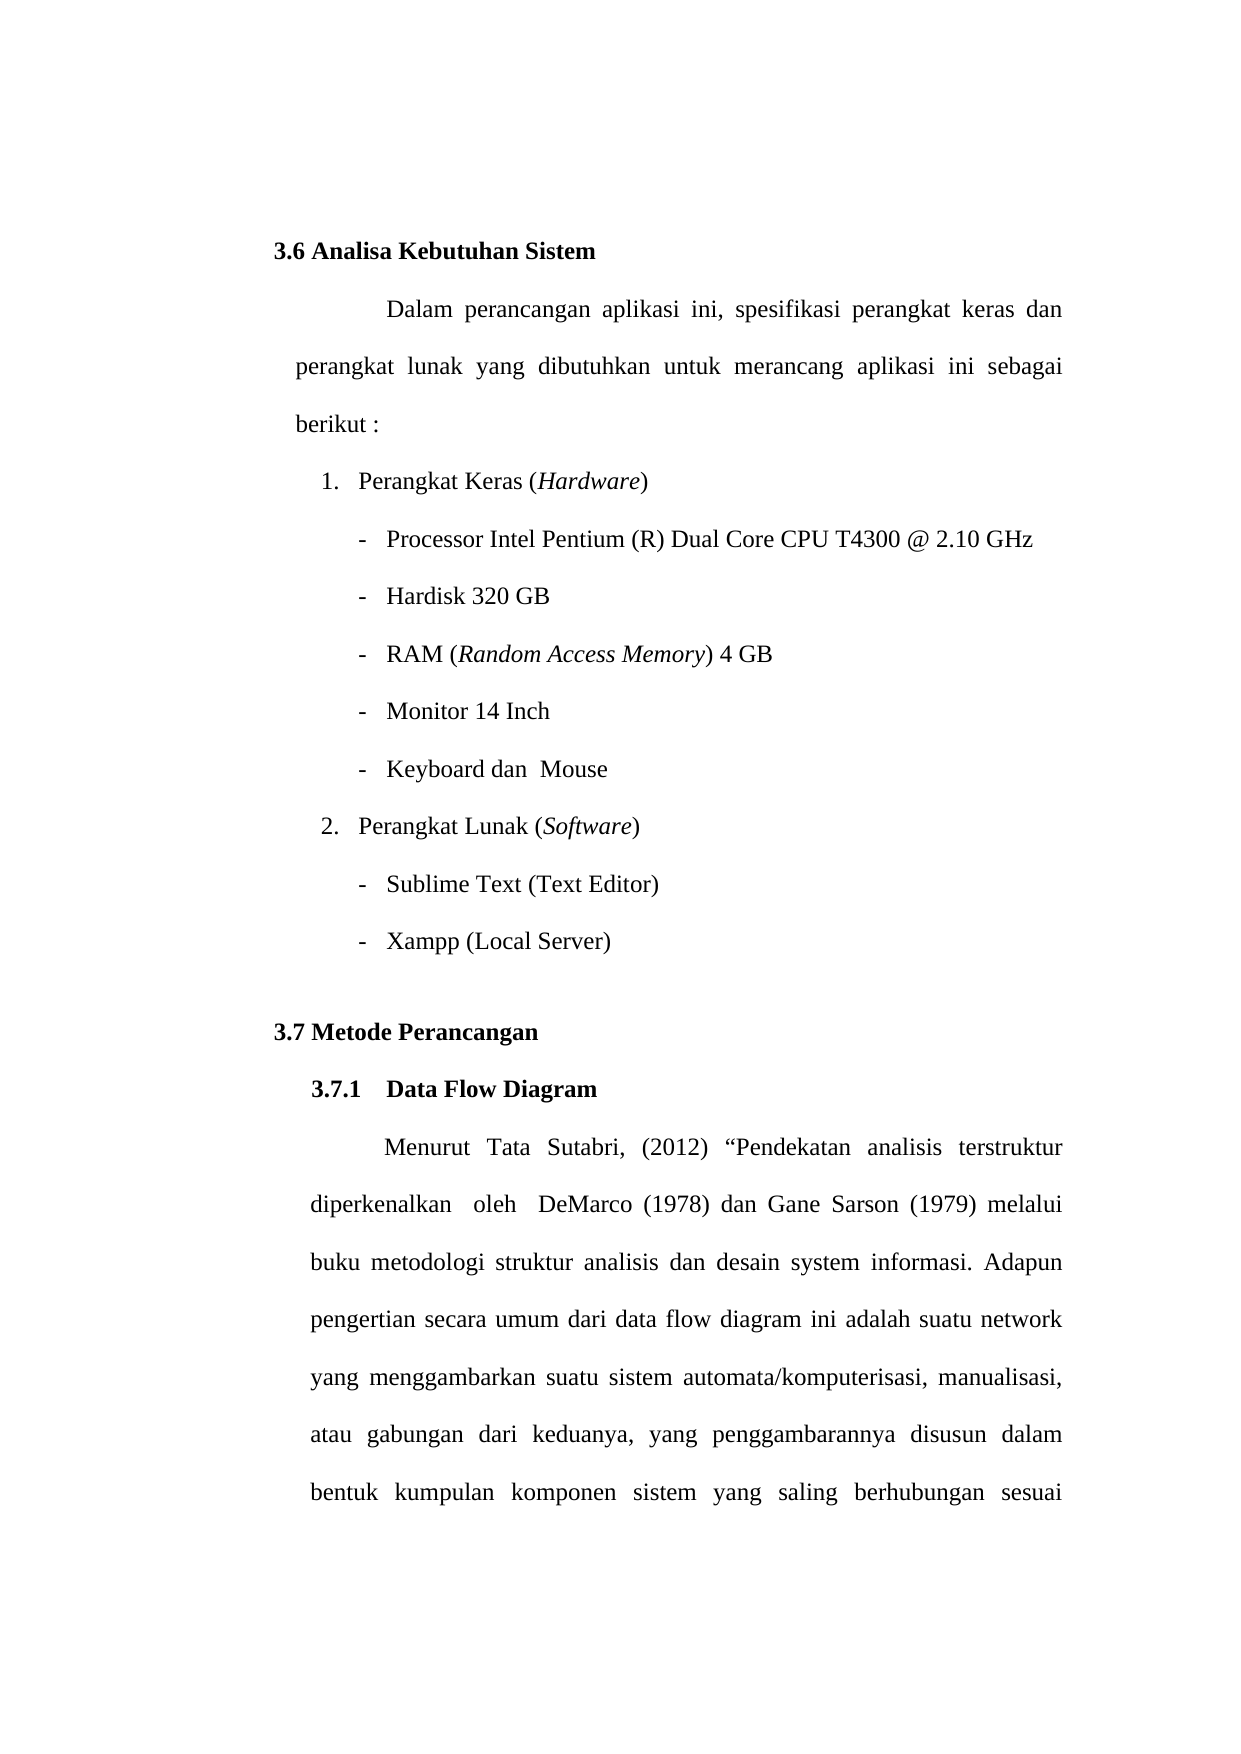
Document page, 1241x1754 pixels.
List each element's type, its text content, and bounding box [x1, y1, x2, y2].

list Monitor 14 Inch [358, 696, 1063, 725]
list Processor Intel Pentium (R) Dual Core CPU T4300 @ 2.10 GHz [358, 524, 1063, 552]
list Perangkat Keras (Hardware) [321, 466, 1063, 495]
list Sublime Text (Text Editor) [358, 869, 1063, 897]
list Analisa Kebutuhan Sistem [274, 236, 1063, 265]
text Dalam perancangan aplikasi ini, spesifikasi perangkat keras dan perangkat lunak yang dibutuhkan untuk merancang aplikasi ini sebagai berikut : [295, 294, 1063, 437]
list RAM (Random Access Memory) 4 GB [358, 639, 1063, 667]
list Xampp (Local Server) [358, 926, 1063, 955]
list Metode Perancangan [274, 1017, 1063, 1046]
list Keyboard dan Mouse [358, 754, 1063, 782]
list Hardisk 320 GB [358, 581, 1063, 610]
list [310, 1132, 1063, 1506]
list Data Flow Diagram [311, 1074, 1063, 1103]
list Perangkat Lunak (Software) [321, 811, 1063, 840]
